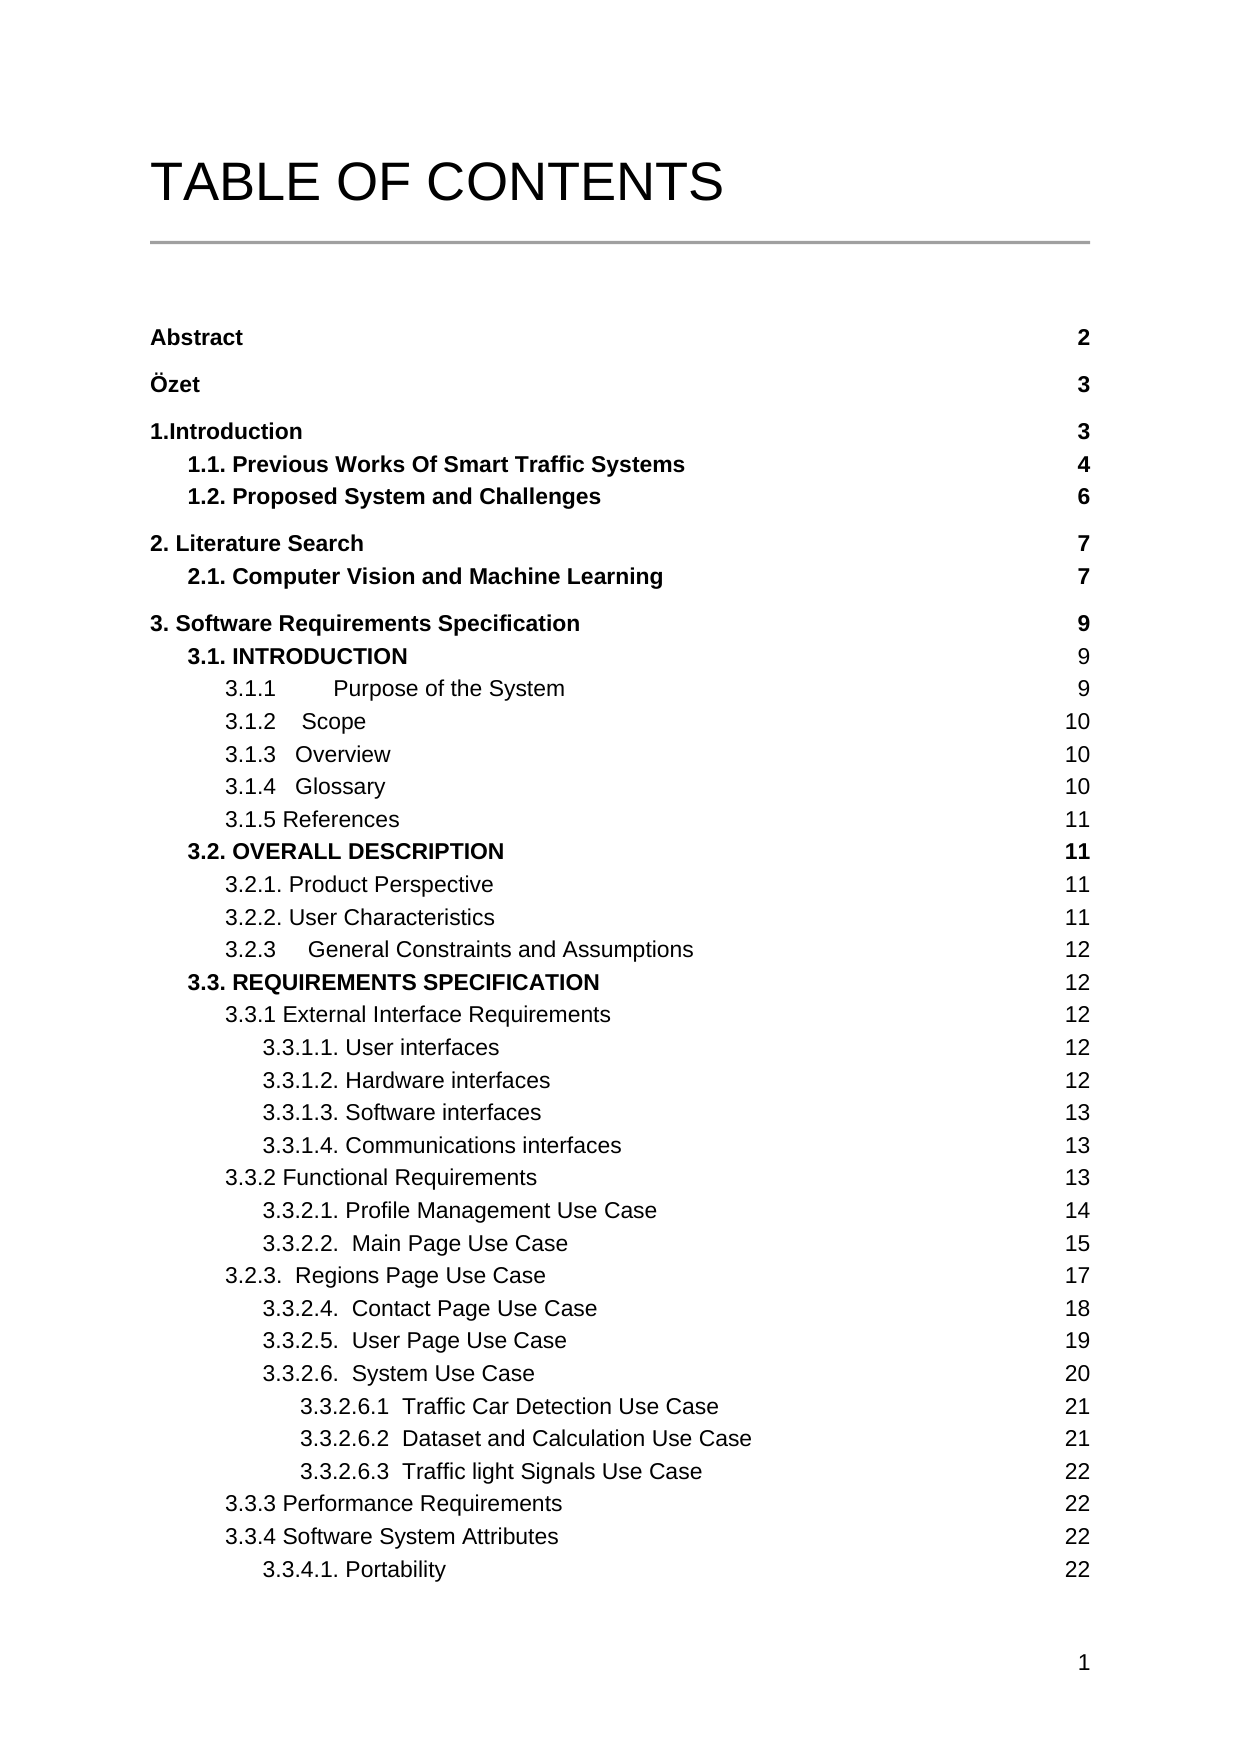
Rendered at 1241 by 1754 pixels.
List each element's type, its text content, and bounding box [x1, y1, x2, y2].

title TABLE OF CONTENTS [150, 150, 1090, 212]
